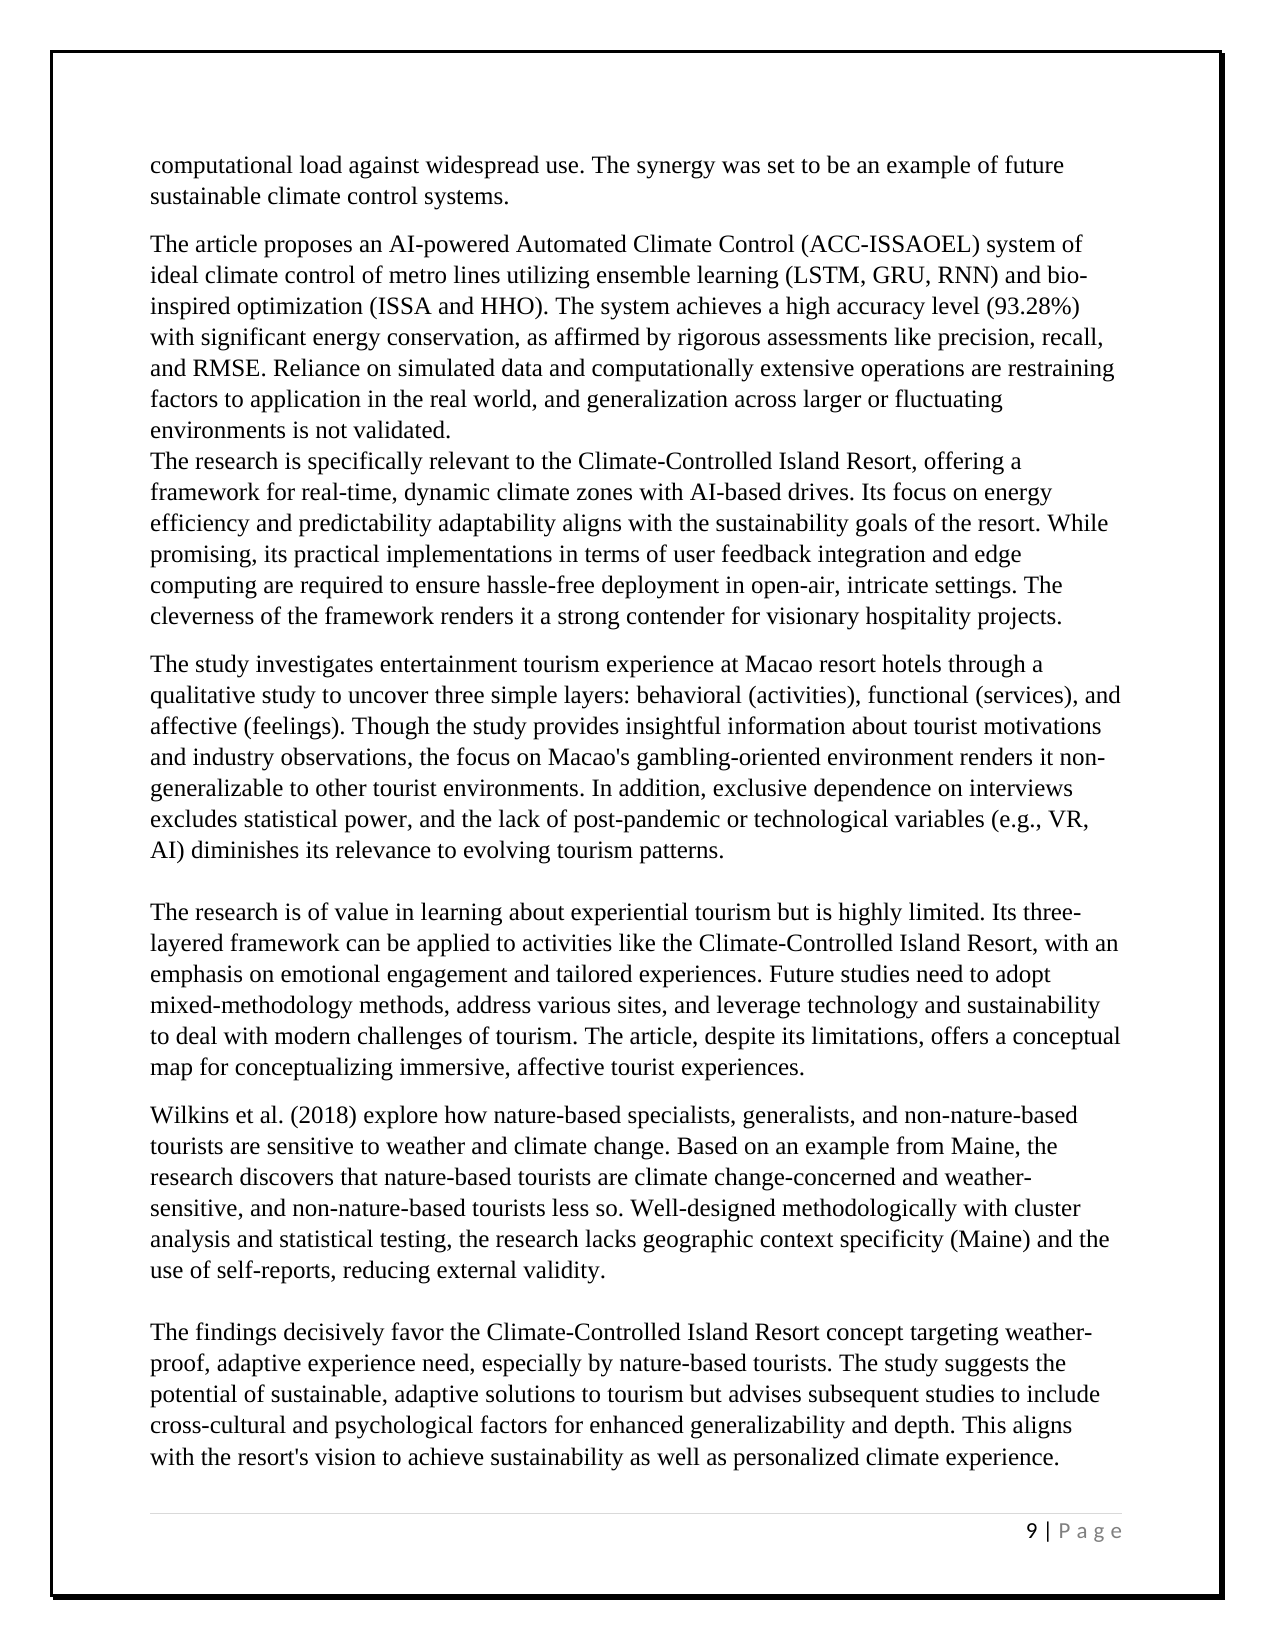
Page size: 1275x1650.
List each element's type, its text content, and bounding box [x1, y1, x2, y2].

text Wilkins et al. (2018) explore how nature-based specialists, generalists, and non-nature-based tourists are sensitive to weather and climate change. Based on an example from Maine, the research discovers that nature-based tourists are climate change-concerned and weather-sensitive, and non-nature-based tourists less so. Well-designed methodologically with cluster analysis and statistical testing, the research lacks geographic context specificity (Maine) and the use of self-reports, reducing external validity. The findings decisively favor the Climate-Controlled Island Resort concept targeting weather-proof, adaptive experience need, especially by nature-based tourists. The study suggests the potential of sustainable, adaptive solutions to tourism but advises subsequent studies to include cross-cultural and psychological factors for enhanced generalizability and depth. This aligns with the resort's vision to achieve sustainability as well as personalized climate experience. [150, 1100, 1122, 1470]
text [150, 150, 1122, 210]
text The study investigates entertainment tourism experience at Macao resort hotels through a qualitative study to uncover three simple layers: behavioral (activities), functional (services), and affective (feelings). Though the study provides insightful information about tourist motivations and industry observations, the focus on Macao's gambling-oriented environment renders it non-generalizable to other tourist environments. In addition, exclusive dependence on interviews excludes statistical power, and the lack of post-pandemic or technological variables (e.g., VR, AI) diminishes its relevance to evolving tourism patterns. The research is of value in learning about experiential tourism but is highly limited. Its three-layered framework can be applied to activities like the Climate-Controlled Island Resort, with an emphasis on emotional engagement and tailored experiences. Future studies need to adopt mixed-methodology methods, address various sites, and leverage technology and sustainability to deal with modern challenges of tourism. The article, despite its limitations, offers a conceptual map for conceptualizing immersive, affective tourist experiences. [150, 649, 1122, 1081]
text The article proposes an AI-powered Automated Climate Control (ACC-ISSAOEL) system of ideal climate control of metro lines utilizing ensemble learning (LSTM, GRU, RNN) and bio-inspired optimization (ISSA and HHO). The system achieves a high accuracy level (93.28%) with significant energy conservation, as affirmed by rigorous assessments like precision, recall, and RMSE. Reliance on simulated data and computationally extensive operations are restraining factors to application in the real world, and generalization across larger or fluctuating environments is not validated. The research is specifically relevant to the Climate-Controlled Island Resort, offering a framework for real-time, dynamic climate zones with AI-based drives. Its focus on energy efficiency and predictability adaptability aligns with the sustainability goals of the resort. While promising, its practical implementations in terms of user feedback integration and edge computing are required to ensure hassle-free deployment in open-air, intricate settings. The cleverness of the framework renders it a strong contender for visionary hospitality projects. [150, 229, 1122, 630]
